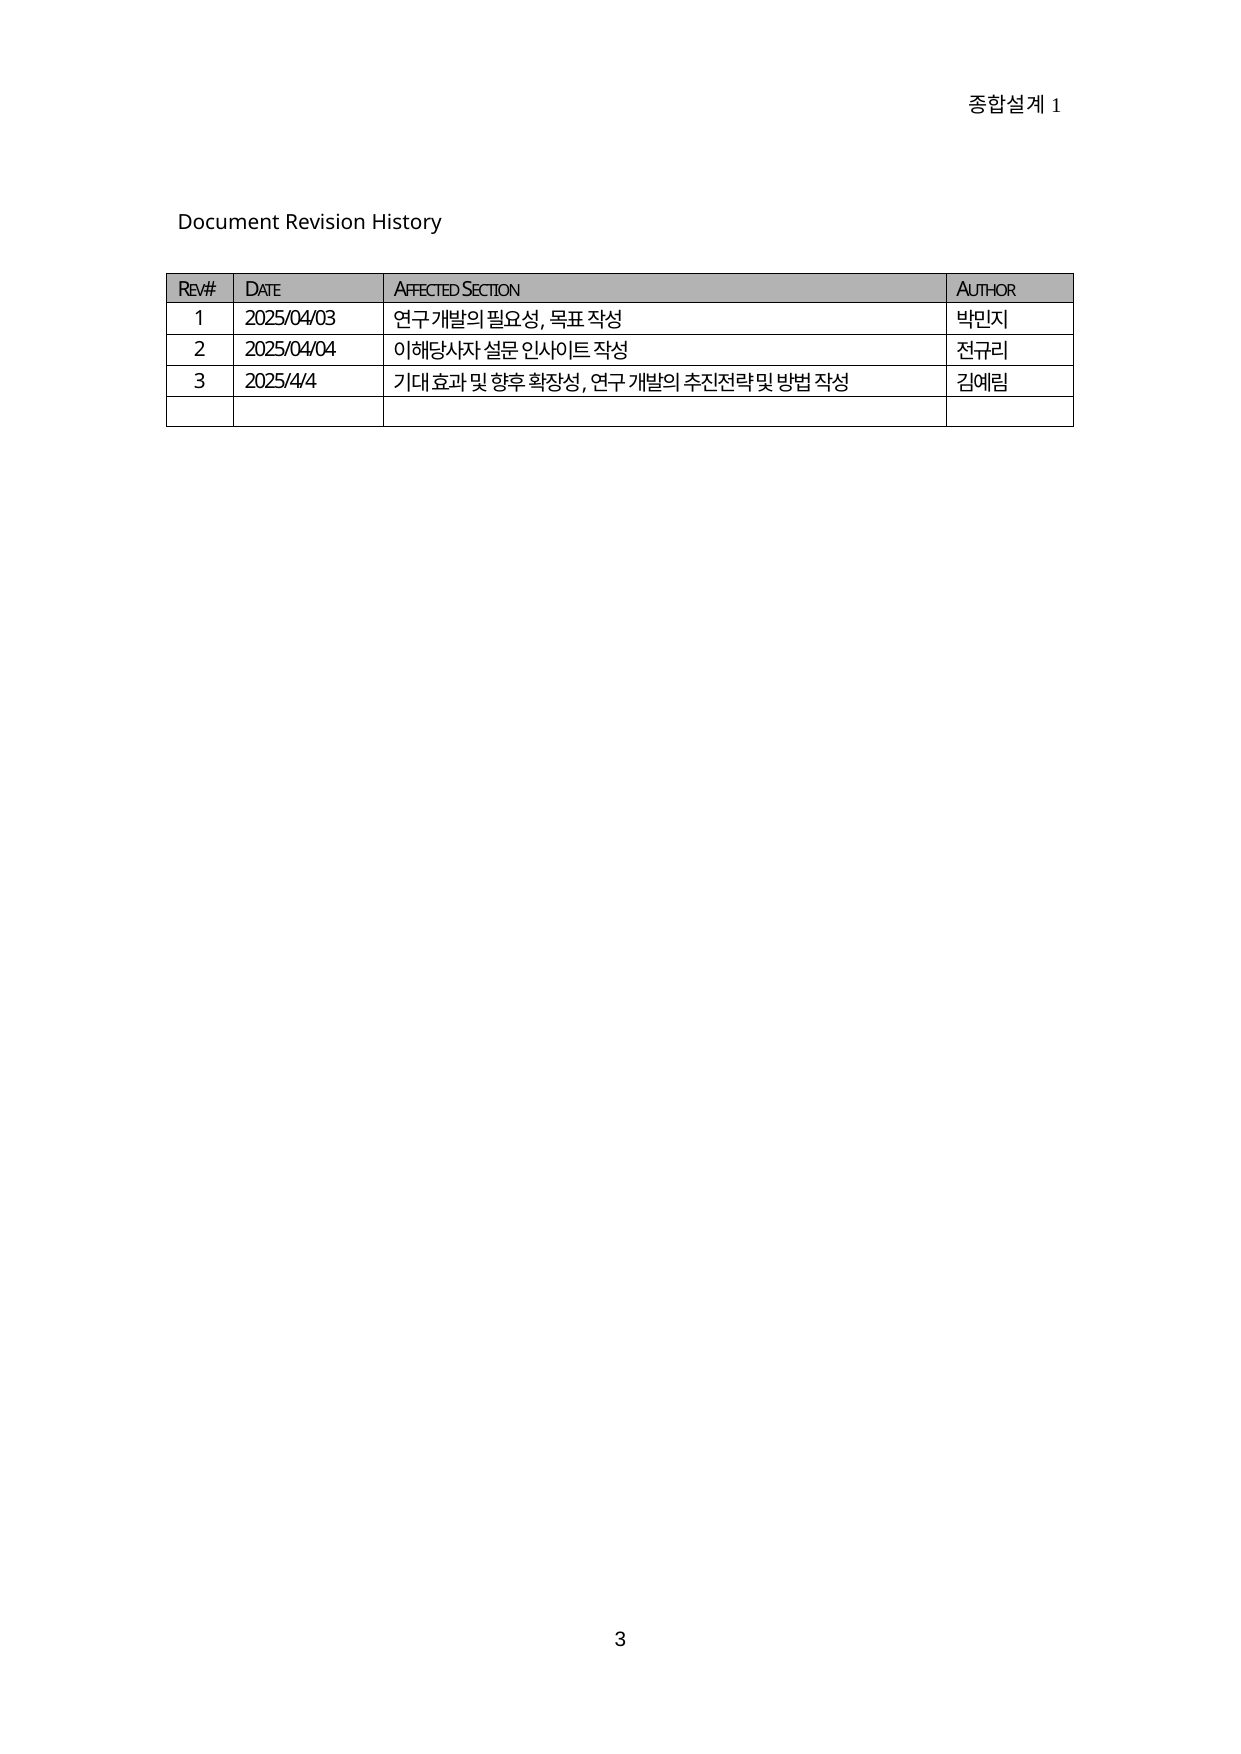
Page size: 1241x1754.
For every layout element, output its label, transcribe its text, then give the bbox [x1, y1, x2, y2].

table_header Affected Section [384, 274, 946, 302]
table_cell [167, 397, 233, 426]
table_cell 이해당사자 설문 인사이트 작성 [384, 335, 946, 365]
table_cell 1 [167, 303, 233, 333]
table_cell 2 [167, 335, 233, 365]
table_cell 연구 개발의 필요성, 목표 작성 [384, 303, 946, 333]
table_cell 2025/04/03 [234, 303, 383, 333]
table_cell [947, 397, 1073, 426]
table_cell 김예림 [947, 366, 1073, 396]
table_header Rev# [167, 274, 233, 302]
table_cell 전규리 [947, 335, 1073, 365]
text Document Revision History [177, 207, 1063, 235]
table_cell [234, 397, 383, 426]
table_cell 3 [167, 366, 233, 396]
table_cell [384, 397, 946, 426]
table_cell 기대 효과 및 향후 확장성, 연구 개발의 추진전략 및 방법 작성 [384, 366, 946, 396]
table_header Date [234, 274, 383, 302]
table_cell 박민지 [947, 303, 1073, 333]
table_cell 2025/04/04 [234, 335, 383, 365]
table_cell 2025/4/4 [234, 366, 383, 396]
table_header Author [947, 274, 1073, 302]
